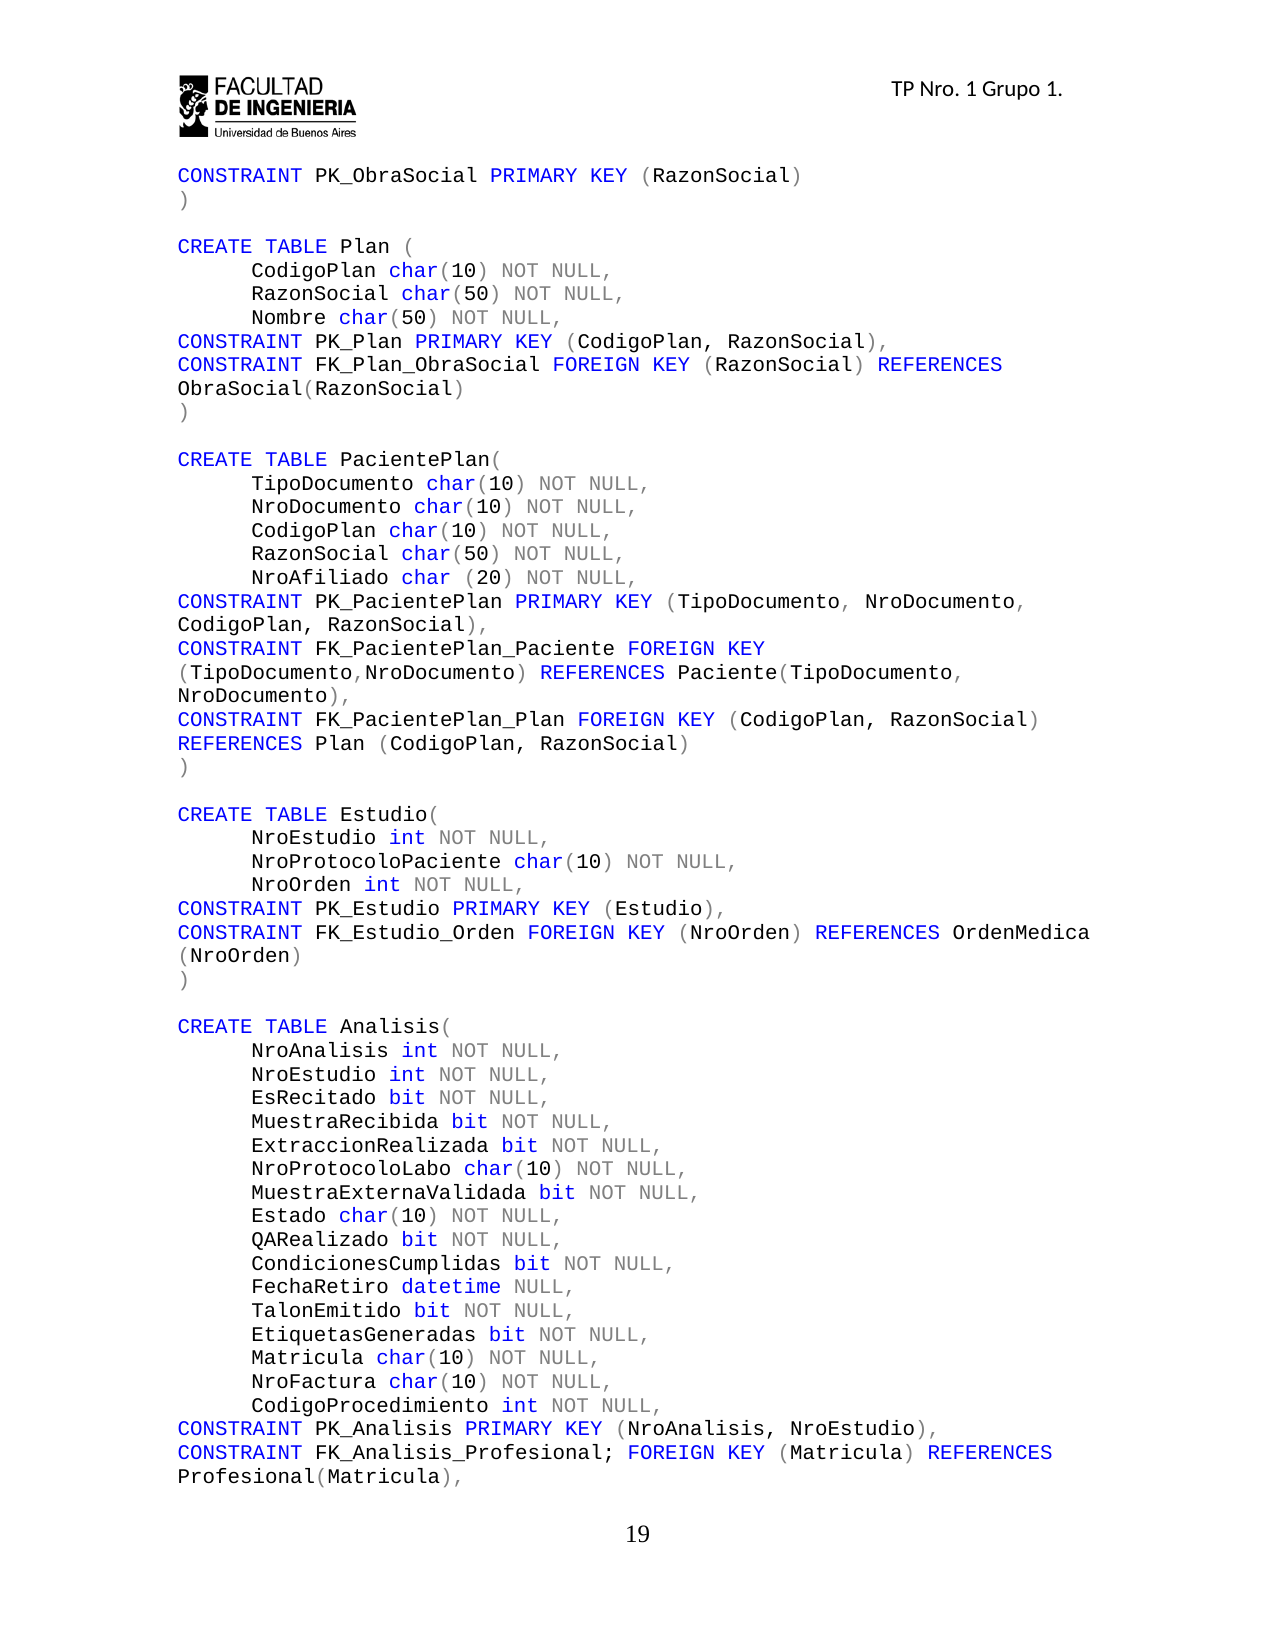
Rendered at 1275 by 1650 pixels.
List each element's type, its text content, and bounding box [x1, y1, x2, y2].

text NroOrden int NOT NULL, [177, 874, 1098, 898]
text TalonEmitido bit NOT NULL, [177, 1300, 1098, 1324]
text RazonSocial char(50) NOT NULL, [177, 543, 1098, 567]
text NroDocumento char(10) NOT NULL, [177, 496, 1098, 520]
text QARealizado bit NOT NULL, [177, 1229, 1098, 1253]
text NroProtocoloPaciente char(10) NOT NULL, [177, 851, 1098, 874]
text ) [177, 756, 1098, 780]
text ) [177, 969, 1098, 993]
text MuestraExternaValidada bit NOT NULL, [177, 1182, 1098, 1206]
text EtiquetasGeneradas bit NOT NULL, [177, 1324, 1098, 1347]
text NroAfiliado char (20) NOT NULL, [177, 567, 1098, 591]
text CREATE TABLE Plan ( [177, 236, 1098, 260]
text CodigoPlan char(10) NOT NULL, [177, 260, 1098, 283]
text Nombre char(50) NOT NULL, [177, 307, 1098, 331]
text NroAnalisis int NOT NULL, [177, 1040, 1098, 1064]
text Estado char(10) NOT NULL, [177, 1206, 1098, 1229]
text CONSTRAINT FK_Analisis_Profesional; FOREIGN KEY (Matricula) REFERENCES Profesional(Matricula), [177, 1442, 1098, 1489]
text CONSTRAINT PK_Analisis PRIMARY KEY (NroAnalisis, NroEstudio), [177, 1418, 1098, 1442]
text NroProtocoloLabo char(10) NOT NULL, [177, 1158, 1098, 1182]
text MuestraRecibida bit NOT NULL, [177, 1111, 1098, 1134]
text TipoDocumento char(10) NOT NULL, [177, 472, 1098, 496]
text CREATE TABLE Analisis( [177, 1016, 1098, 1040]
text CREATE TABLE PacientePlan( [177, 449, 1098, 472]
text EsRecitado bit NOT NULL, [177, 1087, 1098, 1111]
text Matricula char(10) NOT NULL, [177, 1347, 1098, 1371]
text CONSTRAINT PK_ObraSocial PRIMARY KEY (RazonSocial) [177, 165, 1098, 189]
text CONSTRAINT PK_PacientePlan PRIMARY KEY (TipoDocumento, NroDocumento, CodigoPlan, RazonSocial), [177, 591, 1098, 638]
text ) [177, 402, 1098, 425]
picture [177, 73, 357, 137]
text CONSTRAINT FK_PacientePlan_Plan FOREIGN KEY (CodigoPlan, RazonSocial) REFERENCES Plan (CodigoPlan, RazonSocial) [177, 709, 1098, 756]
text ) [177, 189, 1098, 212]
text CondicionesCumplidas bit NOT NULL, [177, 1253, 1098, 1276]
text RazonSocial char(50) NOT NULL, [177, 283, 1098, 307]
text CONSTRAINT PK_Estudio PRIMARY KEY (Estudio), [177, 898, 1098, 922]
text CONSTRAINT FK_Estudio_Orden FOREIGN KEY (NroOrden) REFERENCES OrdenMedica (NroOrden) [177, 922, 1098, 969]
text FechaRetiro datetime NULL, [177, 1276, 1098, 1300]
text ExtraccionRealizada bit NOT NULL, [177, 1134, 1098, 1158]
text NroEstudio int NOT NULL, [177, 1064, 1098, 1087]
text CONSTRAINT FK_PacientePlan_Paciente FOREIGN KEY (TipoDocumento,NroDocumento) REFERENCES Paciente(TipoDocumento, NroDocumento), [177, 638, 1098, 709]
text CodigoProcedimiento int NOT NULL, [177, 1395, 1098, 1418]
text NroFactura char(10) NOT NULL, [177, 1371, 1098, 1395]
text CREATE TABLE Estudio( [177, 803, 1098, 827]
text NroEstudio int NOT NULL, [177, 827, 1098, 851]
text CodigoPlan char(10) NOT NULL, [177, 520, 1098, 543]
text CONSTRAINT FK_Plan_ObraSocial FOREIGN KEY (RazonSocial) REFERENCES ObraSocial(RazonSocial) [177, 354, 1098, 402]
text CONSTRAINT PK_Plan PRIMARY KEY (CodigoPlan, RazonSocial), [177, 331, 1098, 354]
